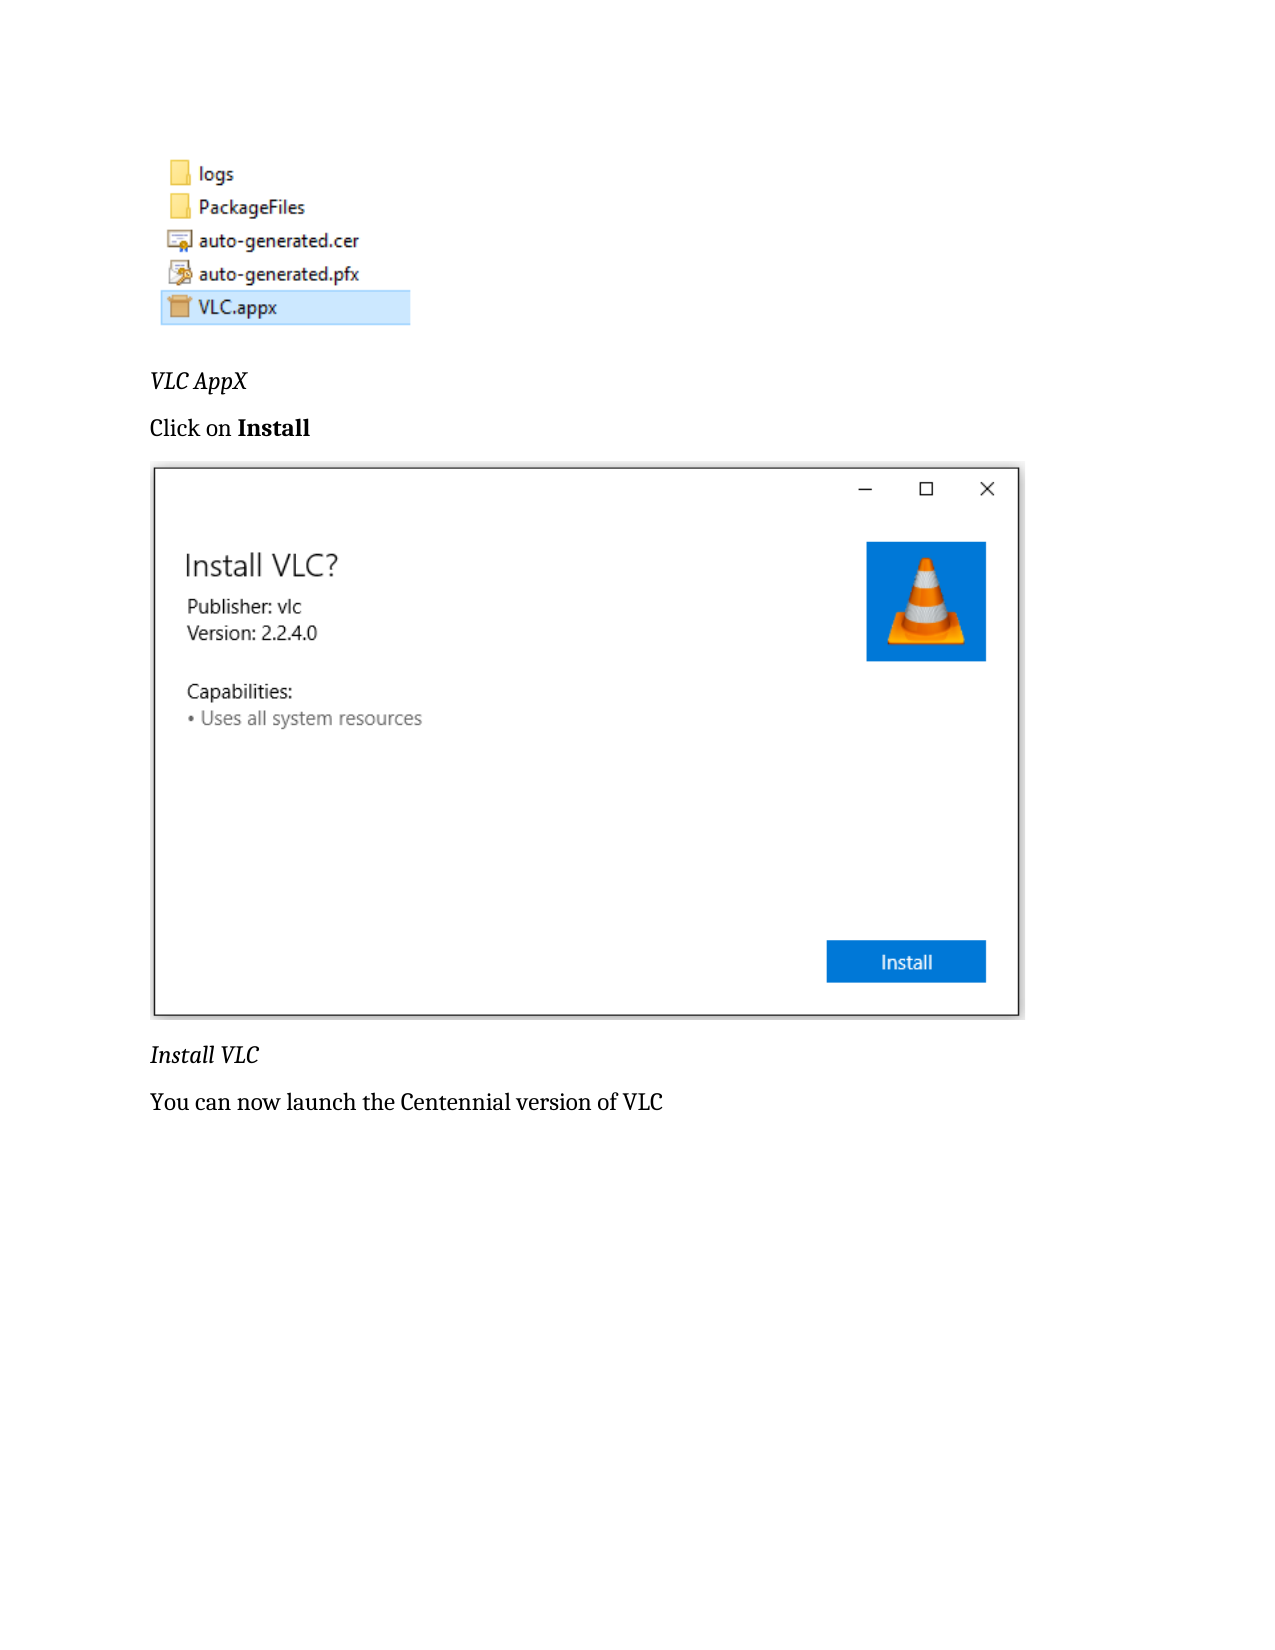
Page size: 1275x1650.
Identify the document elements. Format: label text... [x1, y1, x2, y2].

text VLC AppX [150, 367, 1125, 395]
text You can now launch the Centennial version of VLC [150, 1088, 1125, 1117]
text Install VLC [150, 1041, 1125, 1069]
picture [150, 150, 411, 346]
text Click on Install [150, 414, 1125, 443]
picture [150, 461, 1025, 1020]
